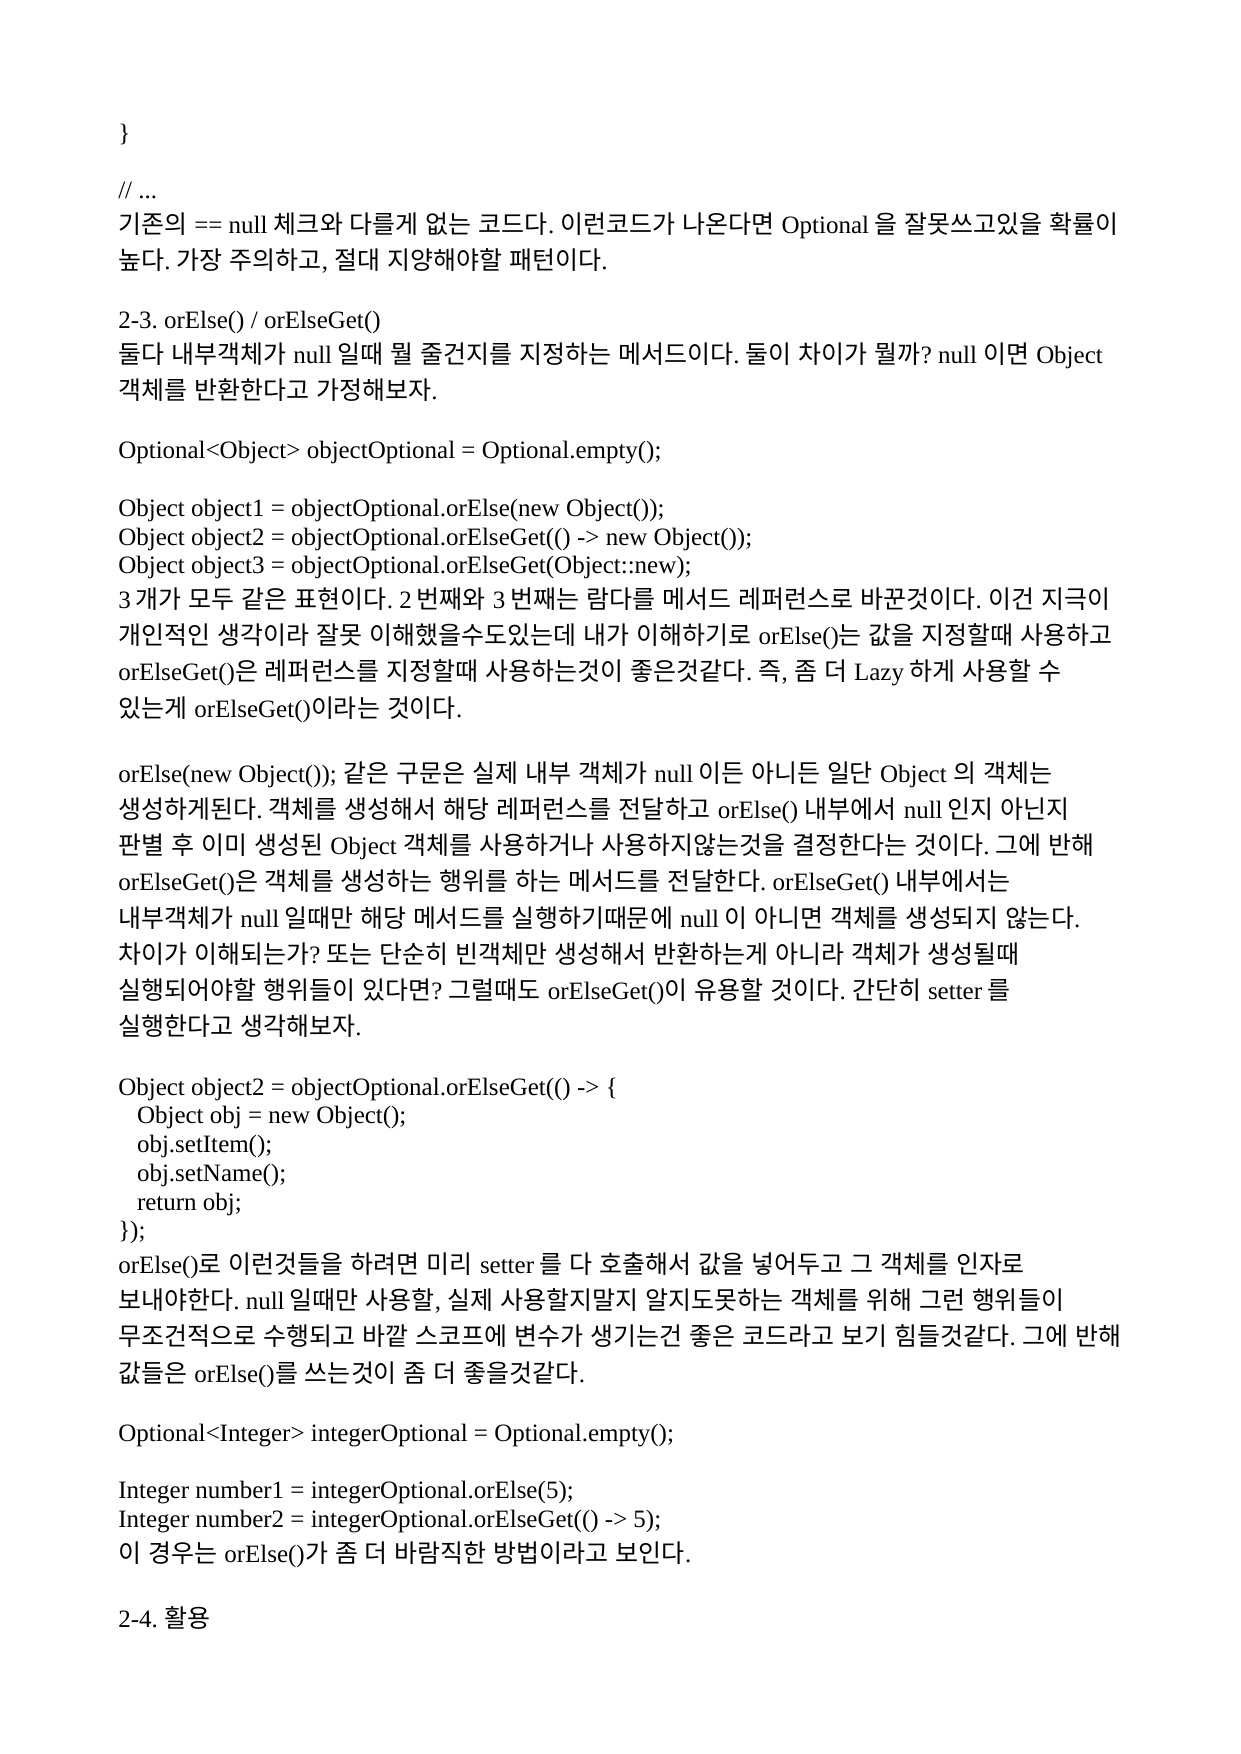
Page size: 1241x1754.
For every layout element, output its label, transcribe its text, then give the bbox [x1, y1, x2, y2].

text Integer number2 = integerOptional.orElseGet(() -> 5); [118, 1504, 1122, 1533]
text orElse(new Object()); 같은 구문은 실제 내부 객체가 null이든 아니든 일단 Object 의 객체는 생성하게된다. 객체를 생성해서 해당 레퍼런스를 전달하고 orElse() 내부에서 null인지 아닌지 판별 후 이미 생성된 Object 객체를 사용하거나 사용하지않는것을 결정한다는 것이다. 그에 반해 orElseGet()은 객체를 생성하는 행위를 하는 메서드를 전달한다. orElseGet() 내부에서는 내부객체가 null일때만 해당 메서드를 실행하기때문에 null이 아니면 객체를 생성되지 않는다. 차이가 이해되는가? 또는 단순히 빈객체만 생성해서 반환하는게 아니라 객체가 생성될때 실행되어야할 행위들이 있다면? 그럴때도 orElseGet()이 유용할 것이다. 간단히 setter를 실행한다고 생각해보자. [118, 753, 1122, 1043]
text Object object1 = objectOptional.orElse(new Object()); [118, 493, 1122, 522]
text orElse()로 이런것들을 하려면 미리 setter를 다 호출해서 값을 넣어두고 그 객체를 인자로 보내야한다. null일때만 사용할, 실제 사용할지말지 알지도못하는 객체를 위해 그런 행위들이 무조건적으로 수행되고 바깥 스코프에 변수가 생기는건 좋은 코드라고 보기 힘들것같다. 그에 반해 값들은 orElse()를 쓰는것이 좀 더 좋을것같다. [118, 1244, 1122, 1389]
text 기존의 == null 체크와 다를게 없는 코드다. 이런코드가 나온다면 Optional을 잘못쓰고있을 확률이 높다. 가장 주의하고, 절대 지양해야할 패턴이다. [118, 204, 1122, 277]
text } [118, 118, 1122, 147]
text Integer number1 = integerOptional.orElse(5); [118, 1476, 1122, 1504]
text Object object2 = objectOptional.orElseGet(() -> new Object()); [118, 522, 1122, 551]
text 2-3. orElse() / orElseGet() [118, 306, 1122, 334]
text return obj; [118, 1187, 1122, 1216]
text Object obj = new Object(); [118, 1101, 1122, 1129]
text obj.setItem(); [118, 1129, 1122, 1158]
text // ... [118, 176, 1122, 204]
text Optional<Integer> integerOptional = Optional.empty(); [118, 1418, 1122, 1447]
text }); [118, 1216, 1122, 1244]
text obj.setName(); [118, 1158, 1122, 1187]
text 둘다 내부객체가 null일때 뭘 줄건지를 지정하는 메서드이다. 둘이 차이가 뭘까? null 이면 Object 객체를 반환한다고 가정해보자. [118, 334, 1122, 407]
text 2-4. 활용 [118, 1598, 1122, 1634]
text 이 경우는 orElse()가 좀 더 바람직한 방법이라고 보인다. [118, 1533, 1122, 1569]
text Object object3 = objectOptional.orElseGet(Object::new); [118, 551, 1122, 579]
text Object object2 = objectOptional.orElseGet(() -> { [118, 1072, 1122, 1101]
text Optional<Object> objectOptional = Optional.empty(); [118, 436, 1122, 464]
text 3개가 모두 같은 표현이다. 2번째와 3번째는 람다를 메서드 레퍼런스로 바꾼것이다. 이건 지극이 개인적인 생각이라 잘못 이해했을수도있는데 내가 이해하기로 orElse()는 값을 지정할때 사용하고 orElseGet()은 레퍼런스를 지정할때 사용하는것이 좋은것같다. 즉, 좀 더 Lazy하게 사용할 수 있는게 orElseGet()이라는 것이다. [118, 579, 1122, 724]
